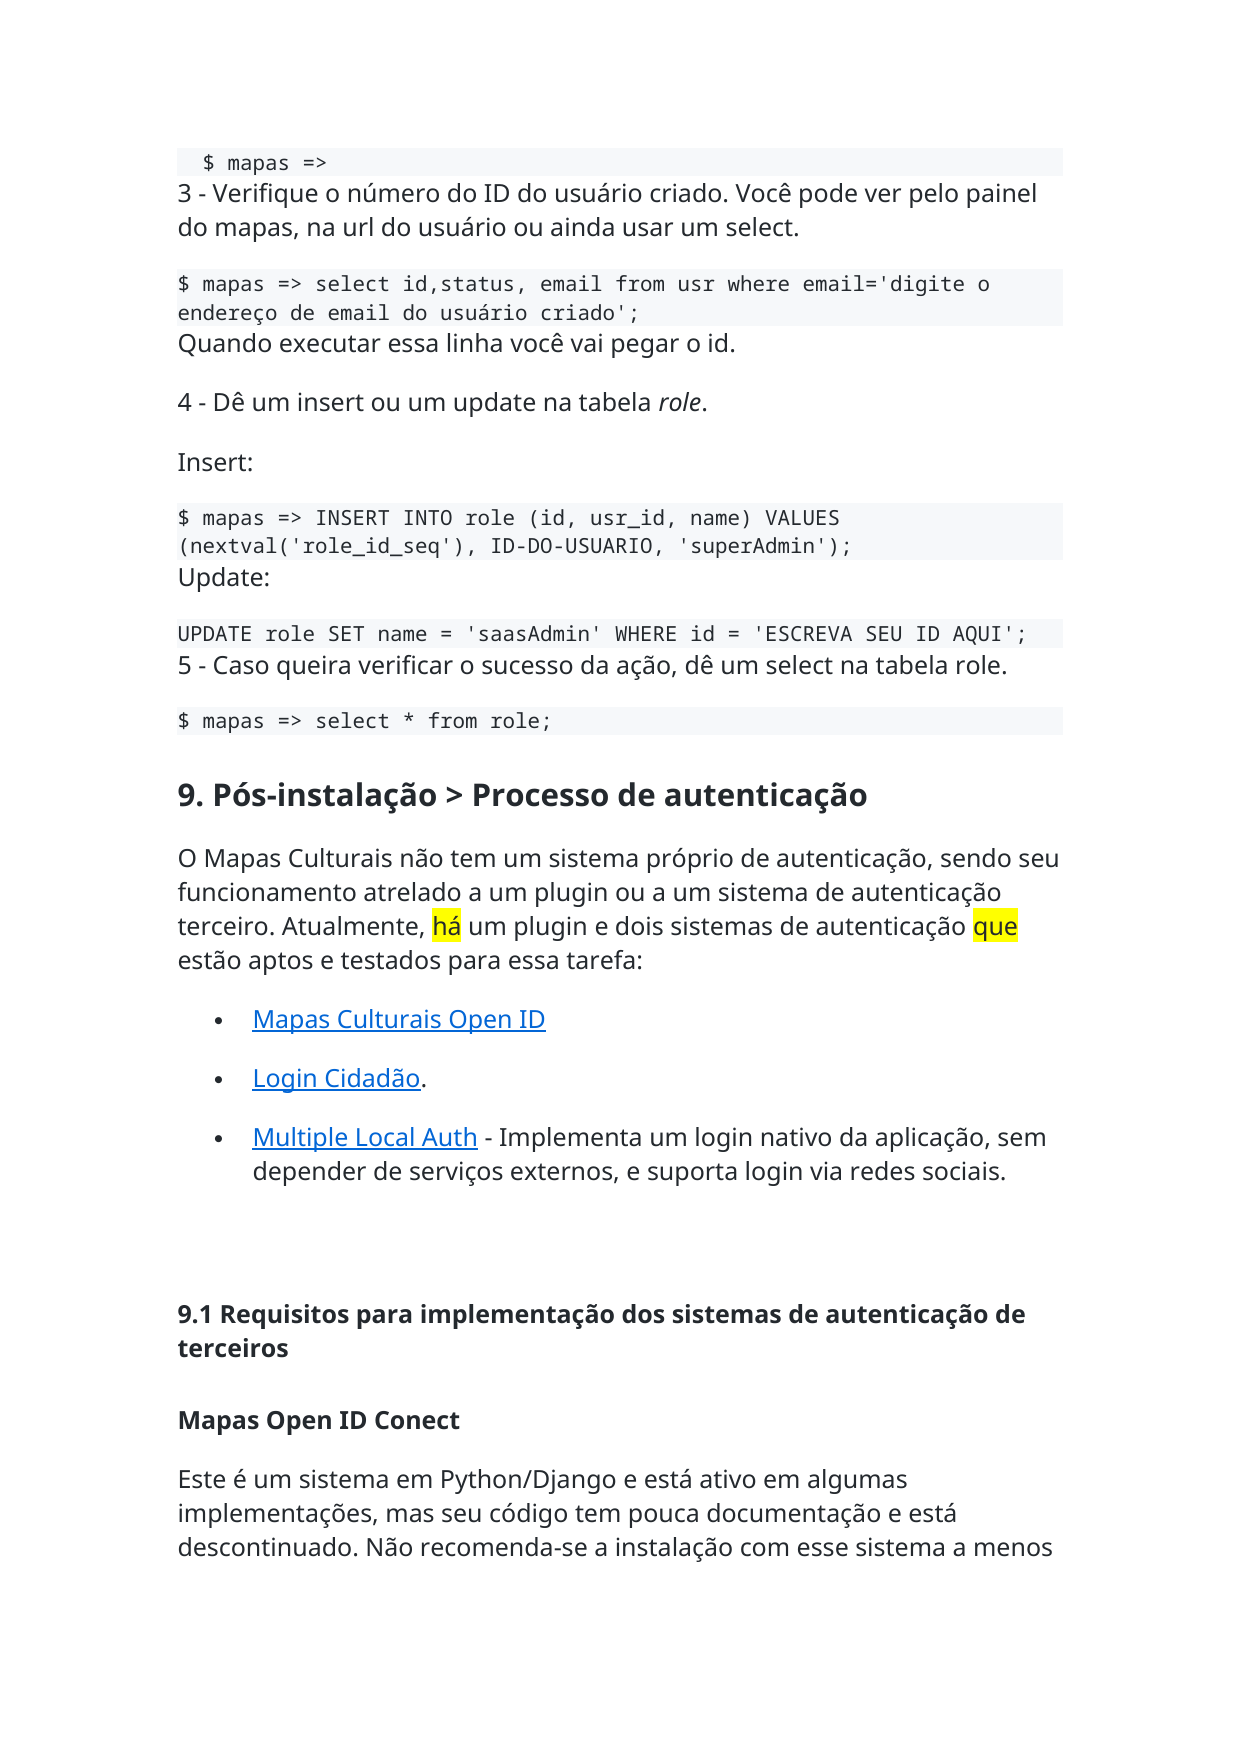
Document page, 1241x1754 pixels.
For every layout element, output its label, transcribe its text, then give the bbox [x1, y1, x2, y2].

text Update: [177, 560, 1063, 594]
text 9.1 Requisitos para implementação dos sistemas de autenticação de terceiros [177, 1297, 1063, 1365]
list Multiple Local Auth - Implementa um login nativo da aplicação, sem depender de serviços externos, e suporta login via redes sociais. [215, 1119, 1063, 1188]
list Mapas Culturais Open ID [215, 1001, 1063, 1036]
text Insert: [177, 444, 1063, 478]
list Login Cidadão. [215, 1061, 1063, 1094]
text $ mapas => INSERT INTO role (id, usr_id, name) VALUES (nextval('role_id_seq'), ID-DO-USUARIO, 'superAdmin'); [177, 503, 1063, 560]
text $ mapas => select * from role; [177, 707, 1063, 735]
text 3 - Verifique o número do ID do usuário criado. Você pode ver pelo painel do mapas, na url do usuário ou ainda usar um select. [177, 176, 1063, 244]
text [177, 1461, 1063, 1564]
text O Mapas Culturais não tem um sistema próprio de autenticação, sendo seu funcionamento atrelado a um plugin ou a um sistema de autenticação terceiro. Atualmente, há um plugin e dois sistemas de autenticação que estão aptos e testados para essa tarefa: [177, 840, 1063, 976]
text 9. Pós-instalação > Processo de autenticação [177, 773, 1063, 815]
text $ mapas => select id,status, email from usr where email='digite o endereço de email do usuário criado'; [177, 269, 1063, 326]
text Quando executar essa linha você vai pegar o id. [177, 326, 1063, 360]
text 5 - Caso queira verificar o sucesso da ação, dê um select na tabela role. [177, 648, 1063, 682]
text UPDATE role SET name = 'saasAdmin' WHERE id = 'ESCREVA SEU ID AQUI'; [177, 619, 1063, 648]
text 4 - Dê um insert ou um update na tabela role. [177, 385, 1063, 419]
text $ mapas => [177, 148, 1063, 176]
text Mapas Open ID Conect [177, 1402, 1063, 1436]
